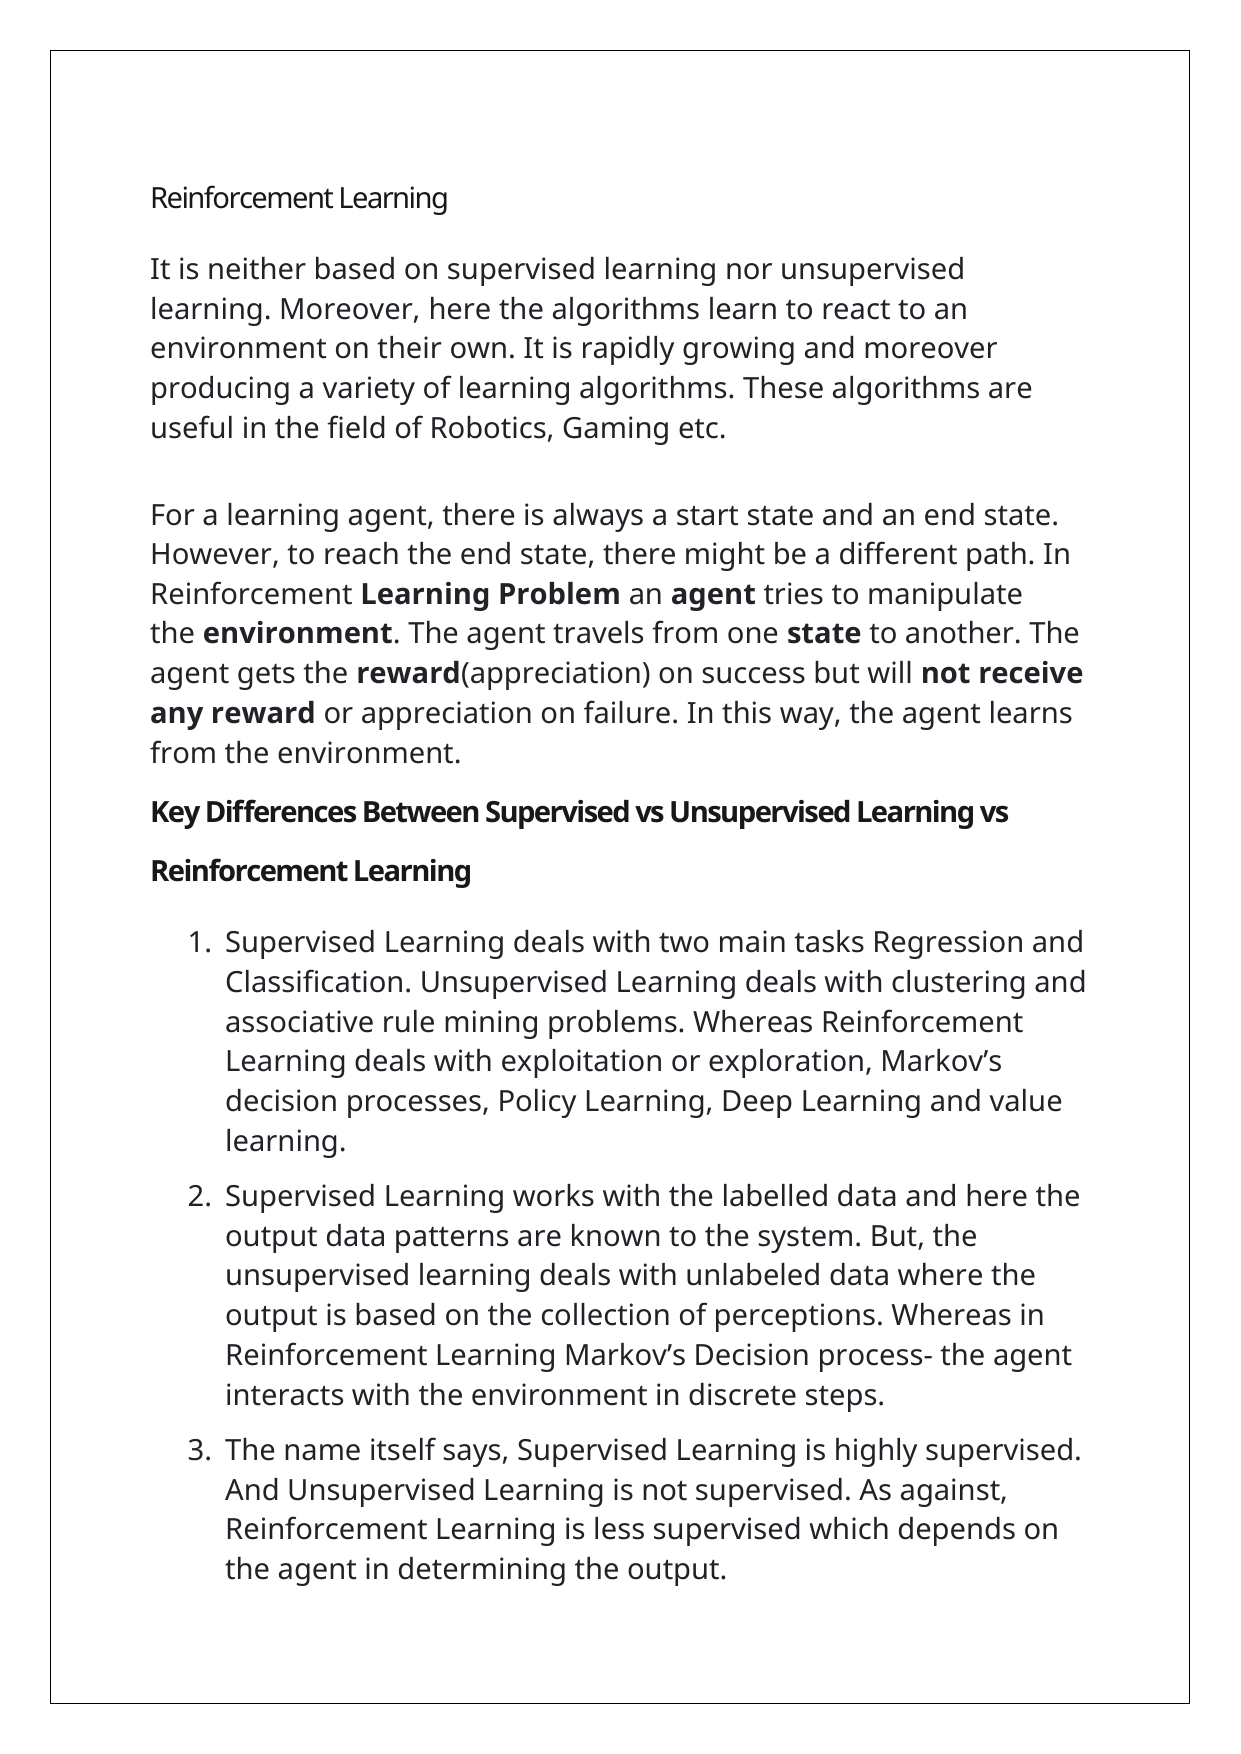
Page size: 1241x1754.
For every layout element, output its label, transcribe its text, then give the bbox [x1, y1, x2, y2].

text It is neither based on supervised learning nor unsupervised learning. Moreover, here the algorithms learn to react to an environment on their own. It is rapidly growing and moreover producing a variety of learning algorithms. These algorithms are useful in the field of Robotics, Gaming etc. [150, 248, 1090, 447]
text For a learning agent, there is always a start state and an end state. However, to reach the end state, there might be a different path. In Reinforcement Learning Problem an agent tries to manipulate the environment. The agent travels from one state to another. The agent gets the reward(appreciation) on success but will not receive any reward or appreciation on failure. In this way, the agent learns from the environment. [150, 494, 1090, 772]
list The name itself says, Supervised Learning is highly supervised. And Unsupervised Learning is not supervised. As against, Reinforcement Learning is less supervised which depends on the agent in determining the output. [187, 1429, 1090, 1588]
subtitle Key Differences Between Supervised vs Unsupervised Learning vs Reinforcement Learning [150, 772, 1090, 890]
list Supervised Learning works with the labelled data and here the output data patterns are known to the system. But, the unsupervised learning deals with unlabeled data where the output is based on the collection of perceptions. Whereas in Reinforcement Learning Markov’s Decision process- the agent interacts with the environment in discrete steps. [187, 1175, 1090, 1413]
subtitle Reinforcement Learning [150, 150, 1090, 217]
list Supervised Learning deals with two main tasks Regression and Classification. Unsupervised Learning deals with clustering and associative rule mining problems. Whereas Reinforcement Learning deals with exploitation or exploration, Markov’s decision processes, Policy Learning, Deep Learning and value learning. [187, 922, 1090, 1160]
